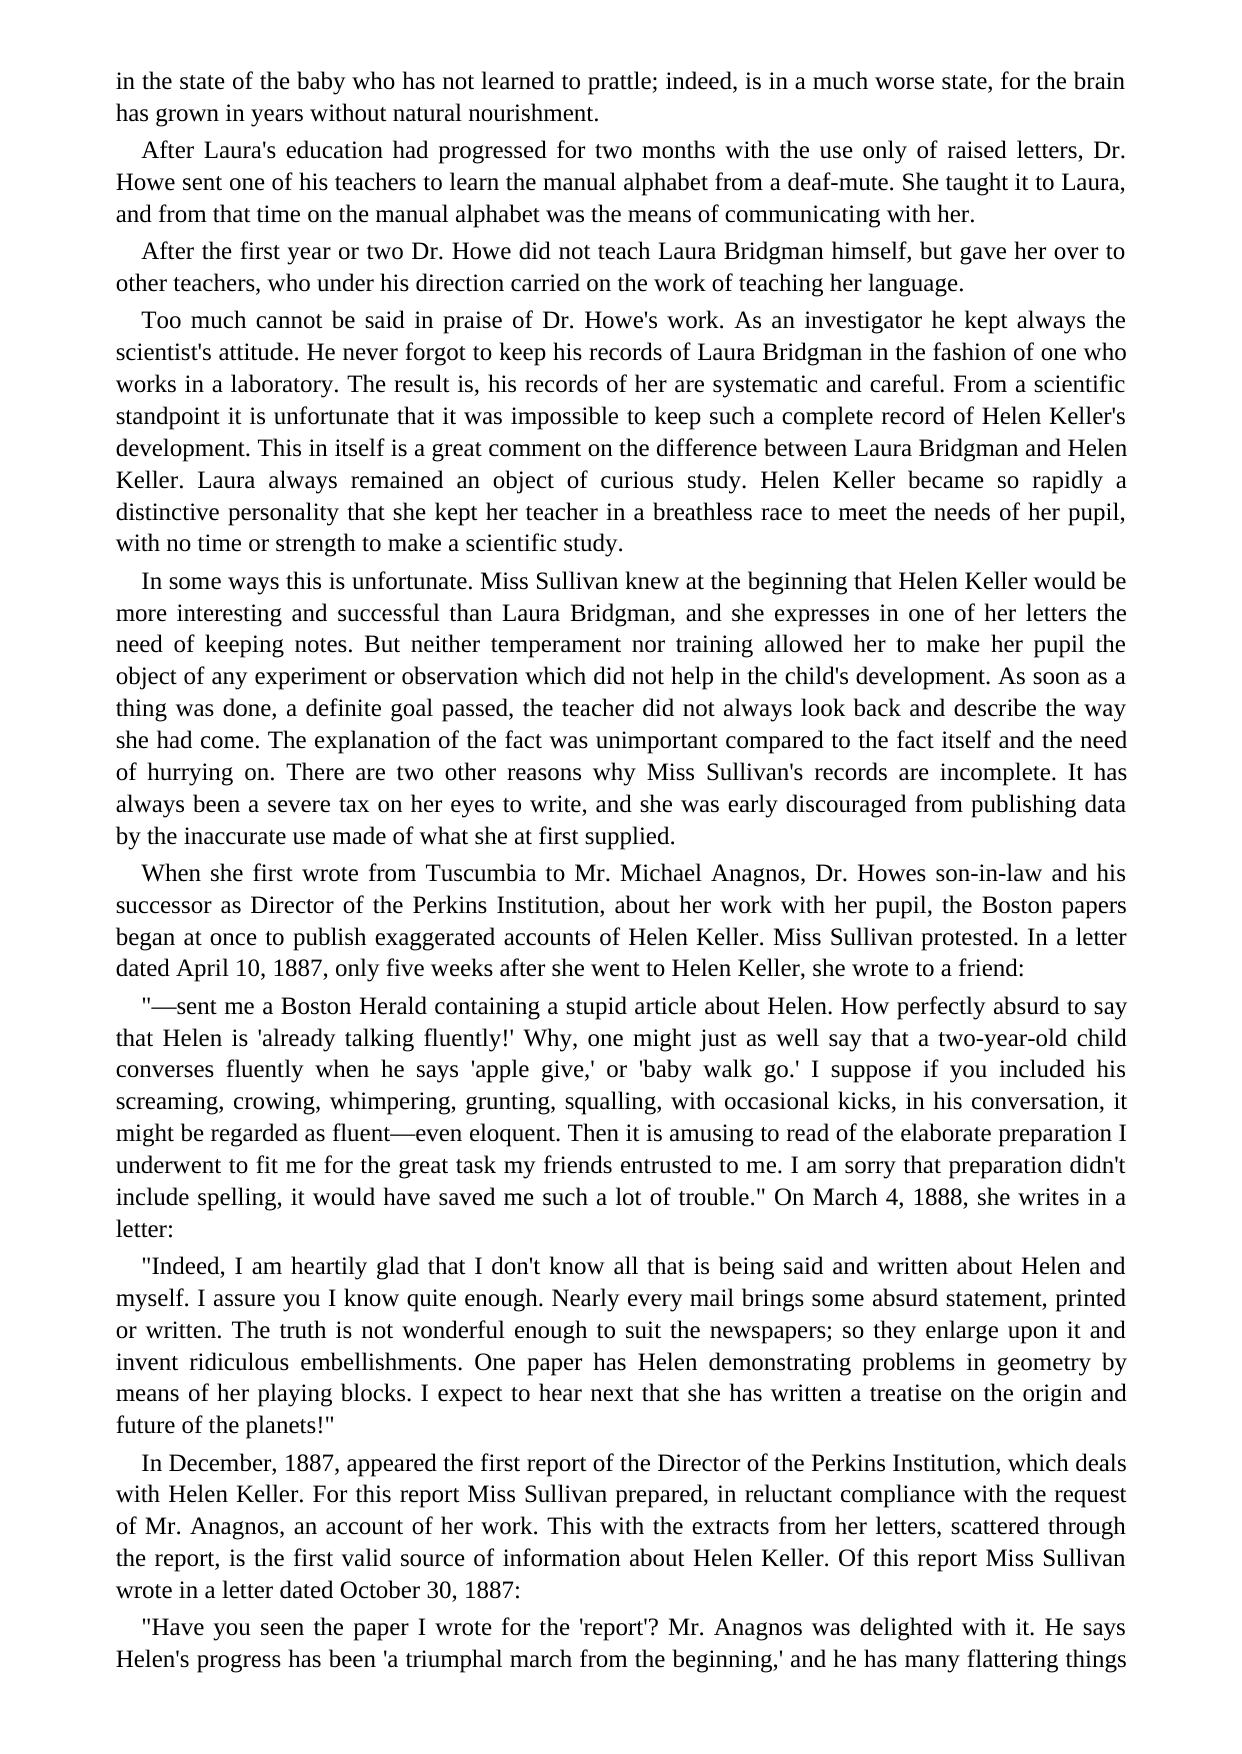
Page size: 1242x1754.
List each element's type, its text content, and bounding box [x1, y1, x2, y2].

text In December, 1887, appeared the first report of the Director of the Perkins Institution, which deals with Helen Keller. For this report Miss Sullivan prepared, in reluctant compliance with the request of Mr. Anagnos, an account of her work. This with the extracts from her letters, scattered through the report, is the first valid source of information about Helen Keller. Of this report Miss Sullivan wrote in a letter dated October 30, 1887: [116, 1448, 1128, 1604]
text "—sent me a Boston Herald containing a stupid article about Helen. How perfectly absurd to say that Helen is 'already talking fluently!' Why, one might just as well say that a two-year-old child converses fluently when he says 'apple give,' or 'baby walk go.' I suppose if you included his screaming, crowing, whimpering, grunting, squalling, with occasional kicks, in his conversation, it might be regarded as fluent—even eloquent. Then it is amusing to read of the elaborate preparation I underwent to fit me for the great task my friends entrusted to me. I am sorry that preparation didn't include spelling, it would have saved me such a lot of trouble." On March 4, 1888, she writes in a letter: [116, 991, 1128, 1243]
text "Indeed, I am heartily glad that I don't know all that is being said and written about Helen and myself. I assure you I know quite enough. Nearly every mail brings some absurd statement, printed or written. The truth is not wonderful enough to suit the newspapers; so they enlarge upon it and invent ridiculous embellishments. One paper has Helen demonstrating problems in geometry by means of her playing blocks. I expect to hear next that she has written a treatise on the origin and future of the planets!" [116, 1251, 1128, 1439]
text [116, 66, 1128, 127]
text Too much cannot be said in praise of Dr. Howe's work. As an investigator he kept always the scientist's attitude. He never forgot to keep his records of Laura Bridgman in the fashion of one who works in a laboratory. The result is, his records of her are systematic and careful. From a scientific standpoint it is unfortunate that it was impossible to keep such a complete record of Helen Keller's development. This in itself is a great comment on the difference between Laura Bridgman and Helen Keller. Laura always remained an object of curious study. Helen Keller became so rapidly a distinctive personality that she kept her teacher in a breathless race to meet the needs of her pupil, with no time or strength to make a scientific study. [116, 305, 1128, 557]
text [116, 1612, 1128, 1673]
text When she first wrote from Tuscumbia to Mr. Michael Anagnos, Dr. Howes son-in-law and his successor as Director of the Perkins Institution, about her work with her pupil, the Boston papers began at once to publish exaggerated accounts of Helen Keller. Miss Sullivan protested. In a letter dated April 10, 1887, only five weeks after she went to Helen Keller, she wrote to a friend: [116, 858, 1128, 982]
text After Laura's education had progressed for two months with the use only of raised letters, Dr. Howe sent one of his teachers to learn the manual alphabet from a deaf-mute. She taught it to Laura, and from that time on the manual alphabet was the means of communicating with her. [116, 135, 1128, 228]
text In some ways this is unfortunate. Miss Sullivan knew at the beginning that Helen Keller would be more interesting and successful than Laura Bridgman, and she expresses in one of her letters the need of keeping notes. But neither temperament nor training allowed her to make her pupil the object of any experiment or observation which did not help in the child's development. As soon as a thing was done, a definite goal passed, the teacher did not always look back and describe the way she had come. The explanation of the fact was unimportant compared to the fact itself and the need of hurrying on. There are two other reasons why Miss Sullivan's records are incomplete. It has always been a severe tax on her eyes to write, and she was early discouraged from publishing data by the inaccurate use made of what she at first supplied. [116, 566, 1128, 849]
text After the first year or two Dr. Howe did not teach Laura Bridgman himself, but gave her over to other teachers, who under his direction carried on the work of teaching her language. [116, 236, 1128, 297]
